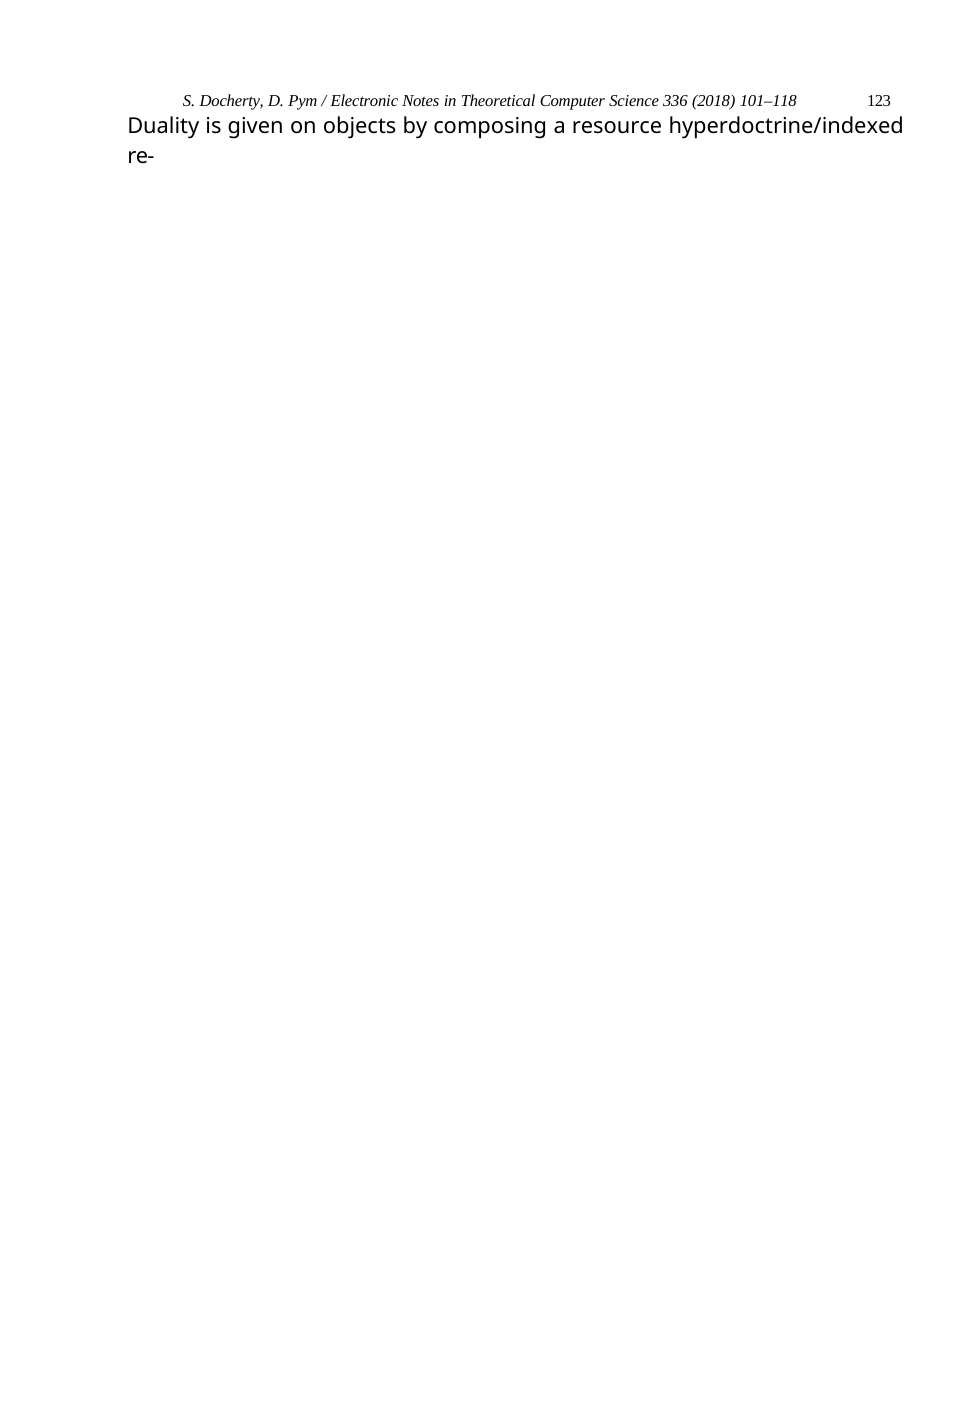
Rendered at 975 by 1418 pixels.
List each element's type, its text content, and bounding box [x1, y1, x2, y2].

text Duality is given on objects by composing a resource hyperdoctrine/indexed re- [127, 110, 921, 170]
